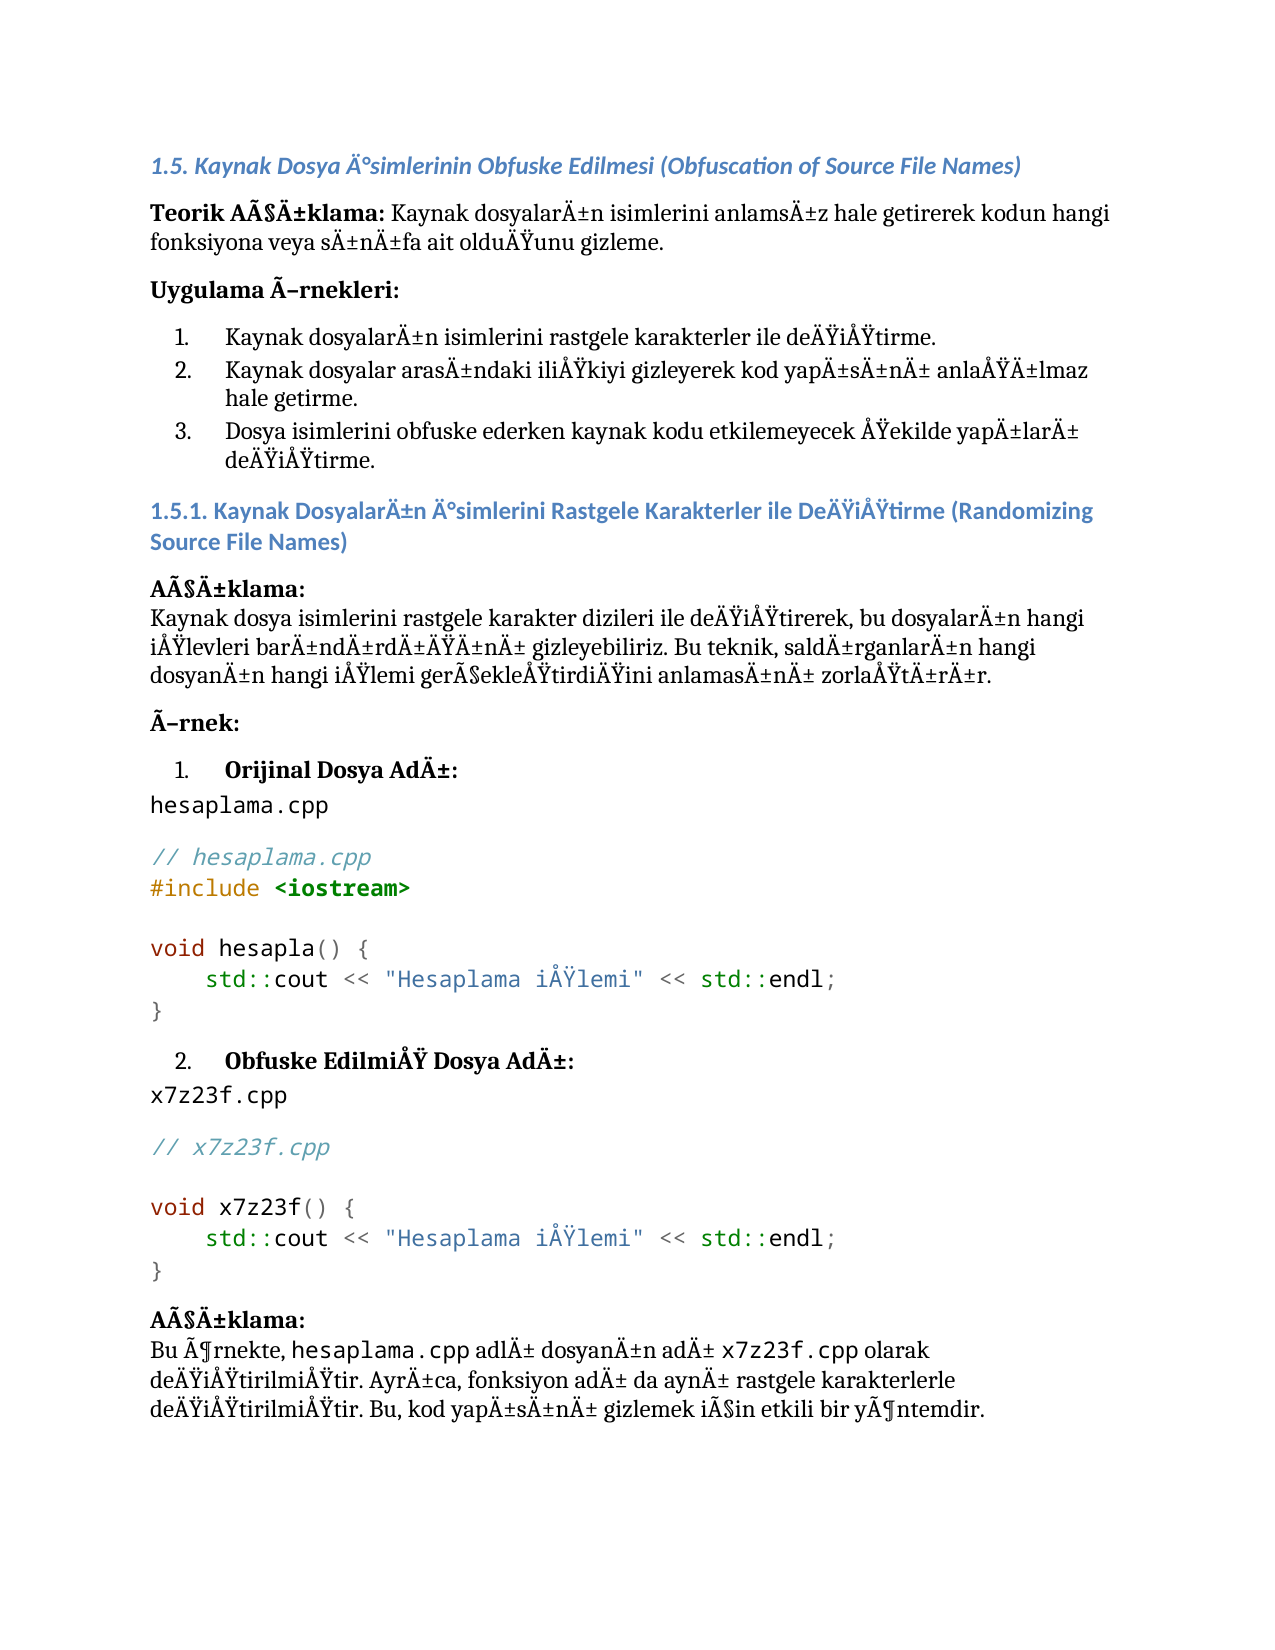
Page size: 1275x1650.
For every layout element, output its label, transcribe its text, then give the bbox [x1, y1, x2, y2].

text AÃ§Ä±klama: Bu Ã¶rnekte, hesaplama.cpp adlÄ± dosyanÄ±n adÄ± x7z23f.cpp olarak deÄŸiÅŸtirilmiÅŸtir. AyrÄ±ca, fonksiyon adÄ± da aynÄ± rastgele karakterlerle deÄŸiÅŸtirilmiÅŸtir. Bu, kod yapÄ±sÄ±nÄ± gizlemek iÃ§in etkili bir yÃ¶ntemdir. [150, 1306, 1125, 1423]
text // x7z23f.cpp void x7z23f() { std::cout << "Hesaplama iÅŸlemi" << std::endl; } [150, 1131, 1125, 1285]
text Ã–rnek: [150, 709, 1125, 737]
list Dosya isimlerini obfuske ederken kaynak kodu etkilemeyecek ÅŸekilde yapÄ±larÄ± deÄŸiÅŸtirme. [175, 417, 1125, 474]
text // hesaplama.cpp #include <iostream> void hesapla() { std::cout << "Hesaplama iÅŸlemi" << std::endl; } [150, 841, 1125, 1026]
list Obfuske EdilmiÅŸ Dosya AdÄ±: [175, 1047, 1125, 1075]
text x7z23f.cpp [150, 1079, 1125, 1110]
list Orijinal Dosya AdÄ±: [175, 756, 1125, 785]
text AÃ§Ä±klama: Kaynak dosya isimlerini rastgele karakter dizileri ile deÄŸiÅŸtirerek, bu dosyalarÄ±n hangi iÅŸlevleri barÄ±ndÄ±rdÄ±ÄŸÄ±nÄ± gizleyebiliriz. Bu teknik, saldÄ±rganlarÄ±n hangi dosyanÄ±n hangi iÅŸlemi gerÃ§ekleÅŸtirdiÄŸini anlamasÄ±nÄ± zorlaÅŸtÄ±rÄ±r. [150, 575, 1125, 690]
subtitle 1.5.1. Kaynak DosyalarÄ±n Ä°simlerini Rastgele Karakterler ile DeÄŸiÅŸtirme (Randomizing Source File Names) [150, 495, 1125, 556]
text hesaplama.cpp [150, 789, 1125, 820]
subtitle 1.5. Kaynak Dosya Ä°simlerinin Obfuske Edilmesi (Obfuscation of Source File Names) [150, 150, 1125, 181]
text Uygulama Ã–rnekleri: [150, 276, 1125, 304]
text Teorik AÃ§Ä±klama: Kaynak dosyalarÄ±n isimlerini anlamsÄ±z hale getirerek kodun hangi fonksiyona veya sÄ±nÄ±fa ait olduÄŸunu gizleme. [150, 199, 1125, 257]
list Kaynak dosyalar arasÄ±ndaki iliÅŸkiyi gizleyerek kod yapÄ±sÄ±nÄ± anlaÅŸÄ±lmaz hale getirme. [175, 356, 1125, 413]
list Kaynak dosyalarÄ±n isimlerini rastgele karakterler ile deÄŸiÅŸtirme. [175, 323, 1125, 352]
